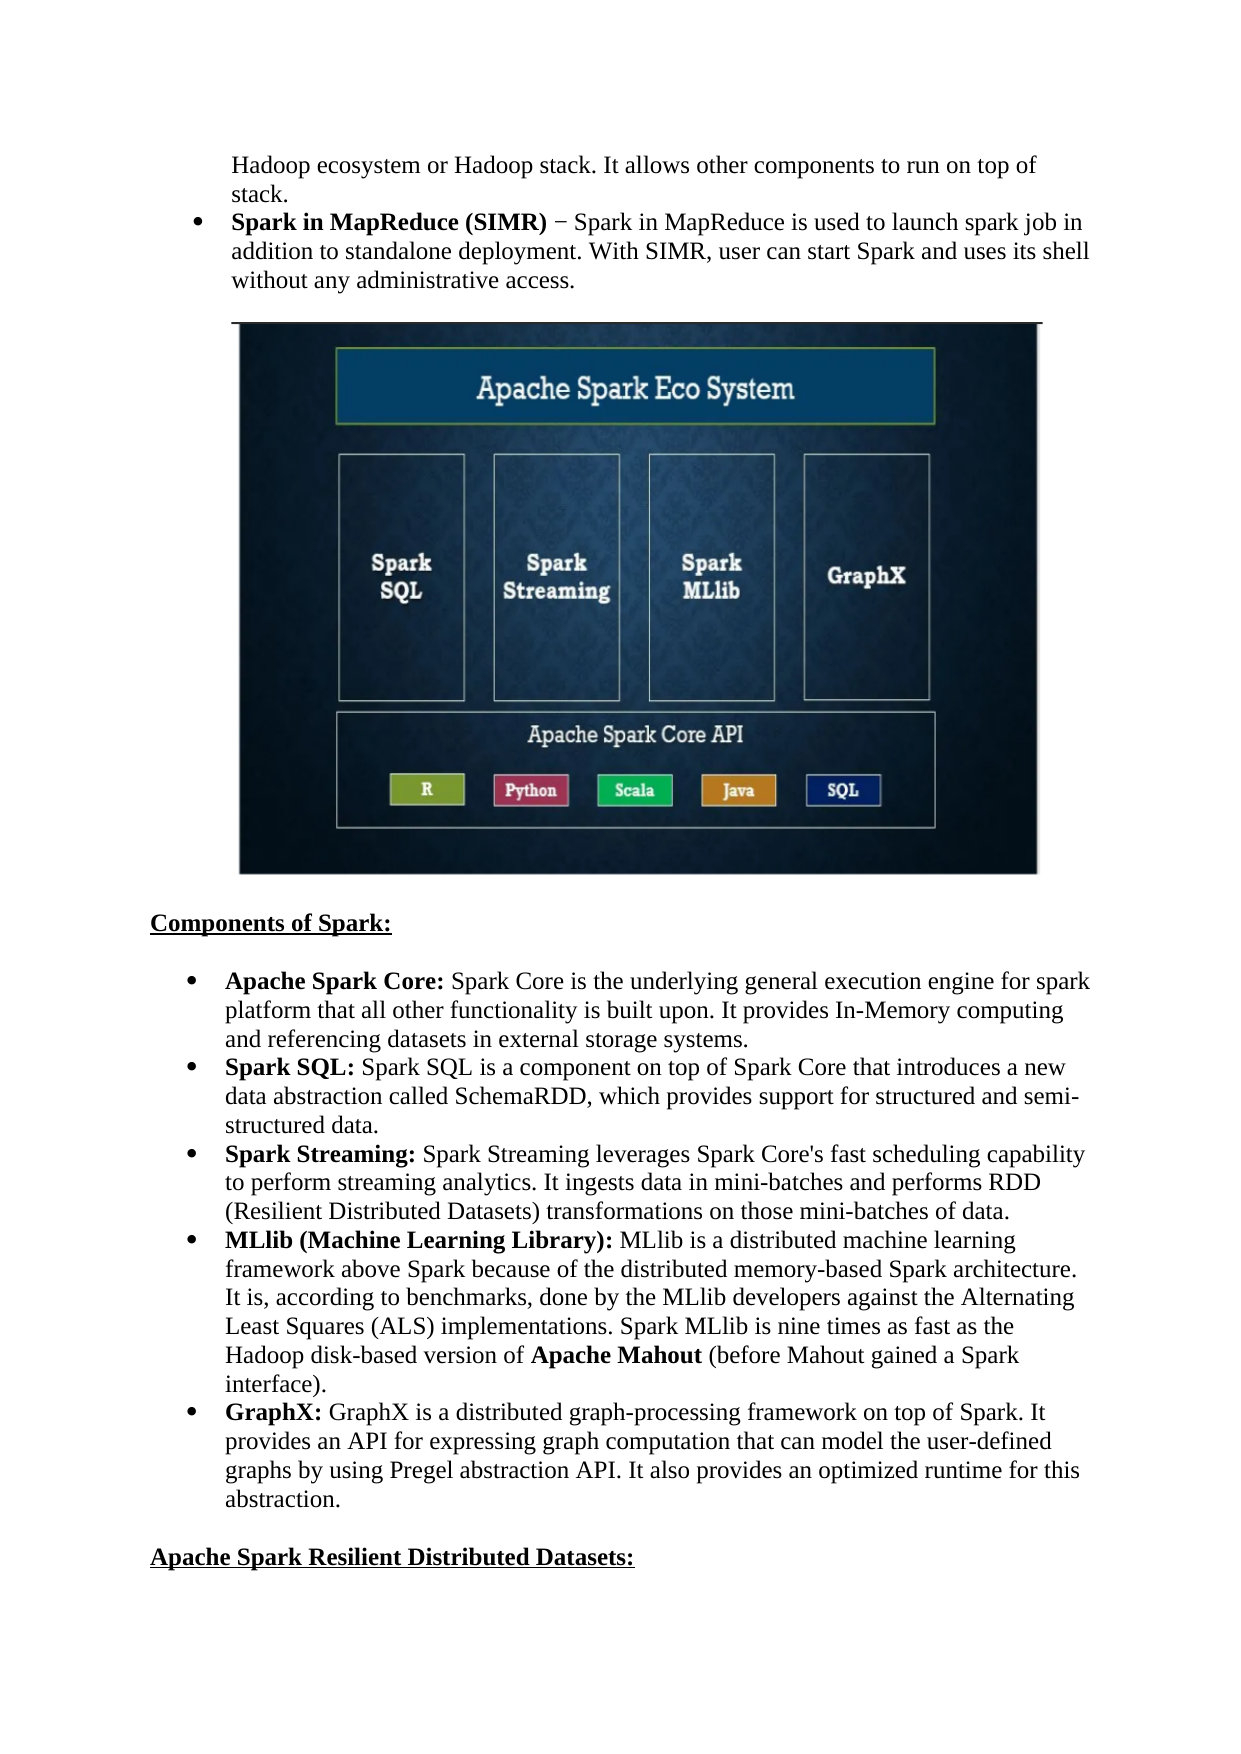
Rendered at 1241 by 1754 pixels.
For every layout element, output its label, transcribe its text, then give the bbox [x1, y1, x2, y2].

list GraphX: GraphX is a distributed graph-processing framework on top of Spark. It provides an API for expressing graph computation that can model the user-defined graphs by using Pregel abstraction API. It also provides an optimized runtime for this abstraction. [187, 1397, 1090, 1512]
text Components of Spark: [150, 908, 1090, 937]
list Apache Spark Core: Spark Core is the underlying general execution engine for spark platform that all other functionality is built upon. It provides In-Memory computing and referencing datasets in external storage systems. [187, 966, 1090, 1052]
text Apache Spark Resilient Distributed Datasets: [150, 1542, 1090, 1570]
list MLlib (Machine Learning Library): MLlib is a distributed machine learning framework above Spark because of the distributed memory-based Spark architecture. It is, according to benchmarks, done by the MLlib developers against the Alternating Least Squares (ALS) implementations. Spark MLlib is nine times as fast as the Hadoop disk-based version of Apache Mahout (before Mahout gained a Spark interface). [187, 1225, 1090, 1397]
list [194, 150, 1090, 207]
list Spark in MapReduce (SIMR) − Spark in MapReduce is used to launch spark job in addition to standalone deployment. With SIMR, user can start Spark and uses its shell without any administrative access. [194, 207, 1090, 294]
list Spark Streaming: Spark Streaming leverages Spark Core's fast scheduling capability to perform streaming analytics. It ingests data in mini-batches and performs RDD (Resilient Distributed Datasets) transformations on those mini-batches of data. [187, 1139, 1090, 1225]
list Spark SQL: Spark SQL is a component on top of Spark Core that introduces a new data abstraction called SchemaRDD, which provides support for structured and semi-structured data. [187, 1052, 1090, 1139]
picture [231, 322, 1043, 880]
